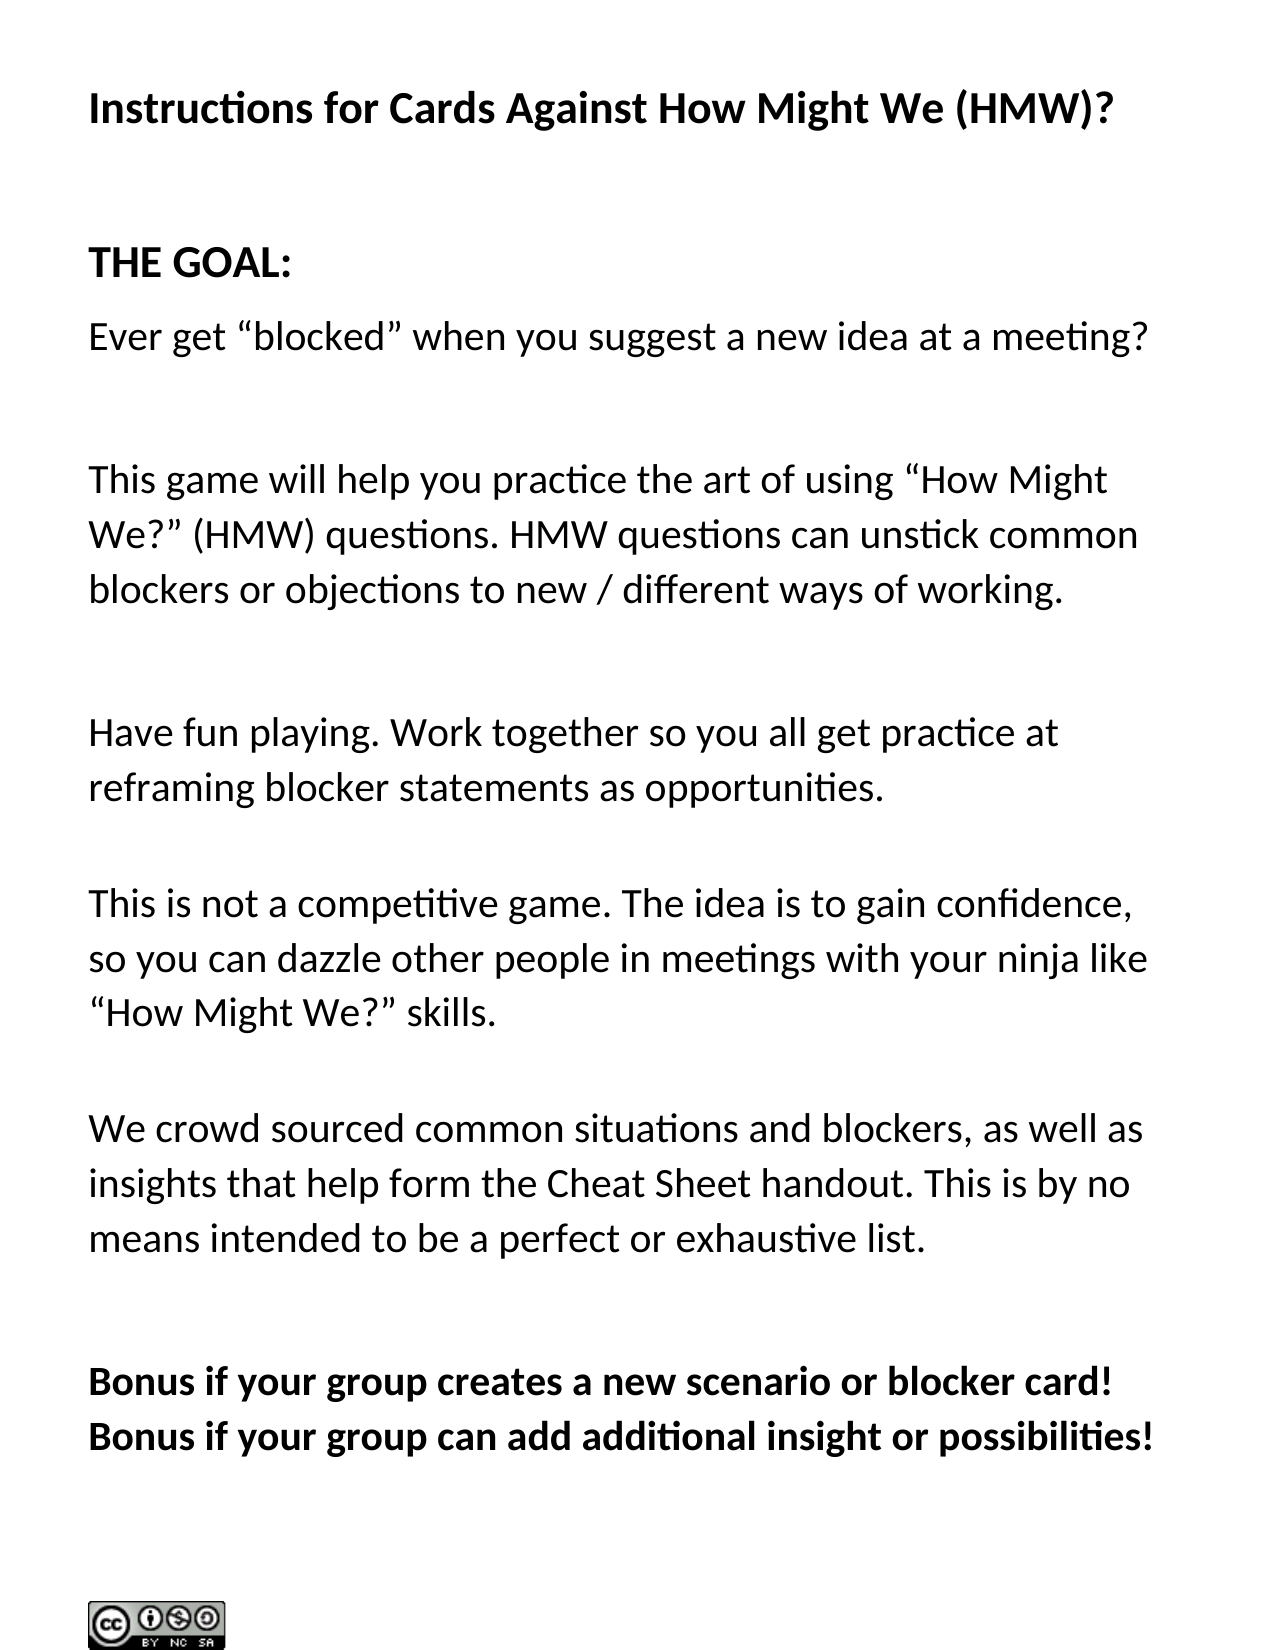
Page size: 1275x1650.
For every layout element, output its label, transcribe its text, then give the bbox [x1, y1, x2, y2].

text Have fun playing. Work together so you all get practice at reframing blocker statements as opportunities. [88, 706, 1157, 812]
text Ever get “blocked” when you suggest a new idea at a meeting? [88, 310, 1157, 361]
text This is not a competitive game. The idea is to gain confidence, so you can dazzle other people in meetings with your ninja like “How Might We?” skills. [88, 877, 1157, 1037]
text We crowd sourced common situations and blockers, as well as insights that help form the Cheat Sheet handout. This is by no means intended to be a perfect or exhaustive list. [88, 1102, 1157, 1263]
text This game will help you practice the art of using “How Might We?” (HMW) questions. HMW questions can unstick common blockers or objections to new / different ways of working. [88, 453, 1157, 614]
text THE GOAL: [88, 233, 1157, 289]
text Instructions for Cards Against How Might We (HMW)? [88, 79, 1157, 135]
picture [88, 1601, 226, 1650]
text Bonus if your group creates a new scenario or blocker card! Bonus if your group can add additional insight or possibilities! [88, 1355, 1157, 1461]
